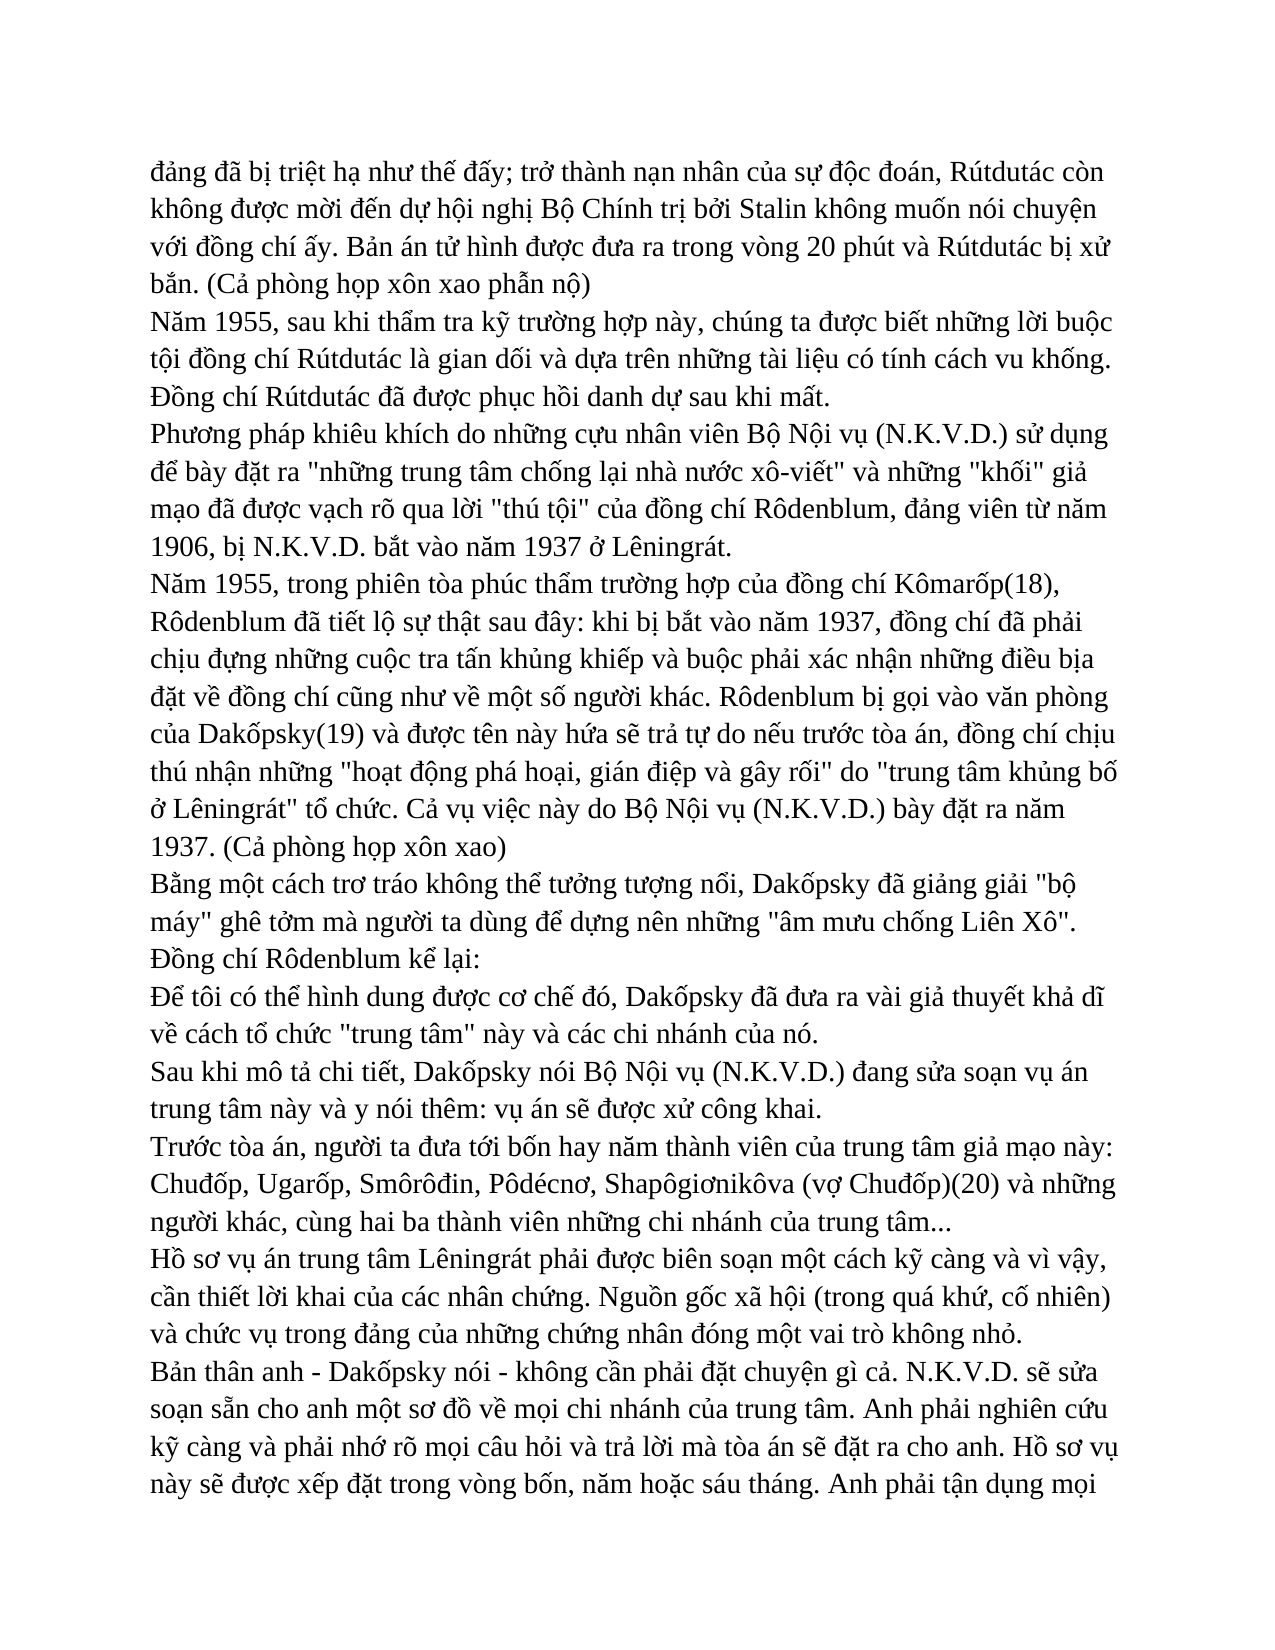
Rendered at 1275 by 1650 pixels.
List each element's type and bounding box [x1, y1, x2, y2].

text [150, 150, 1125, 1500]
